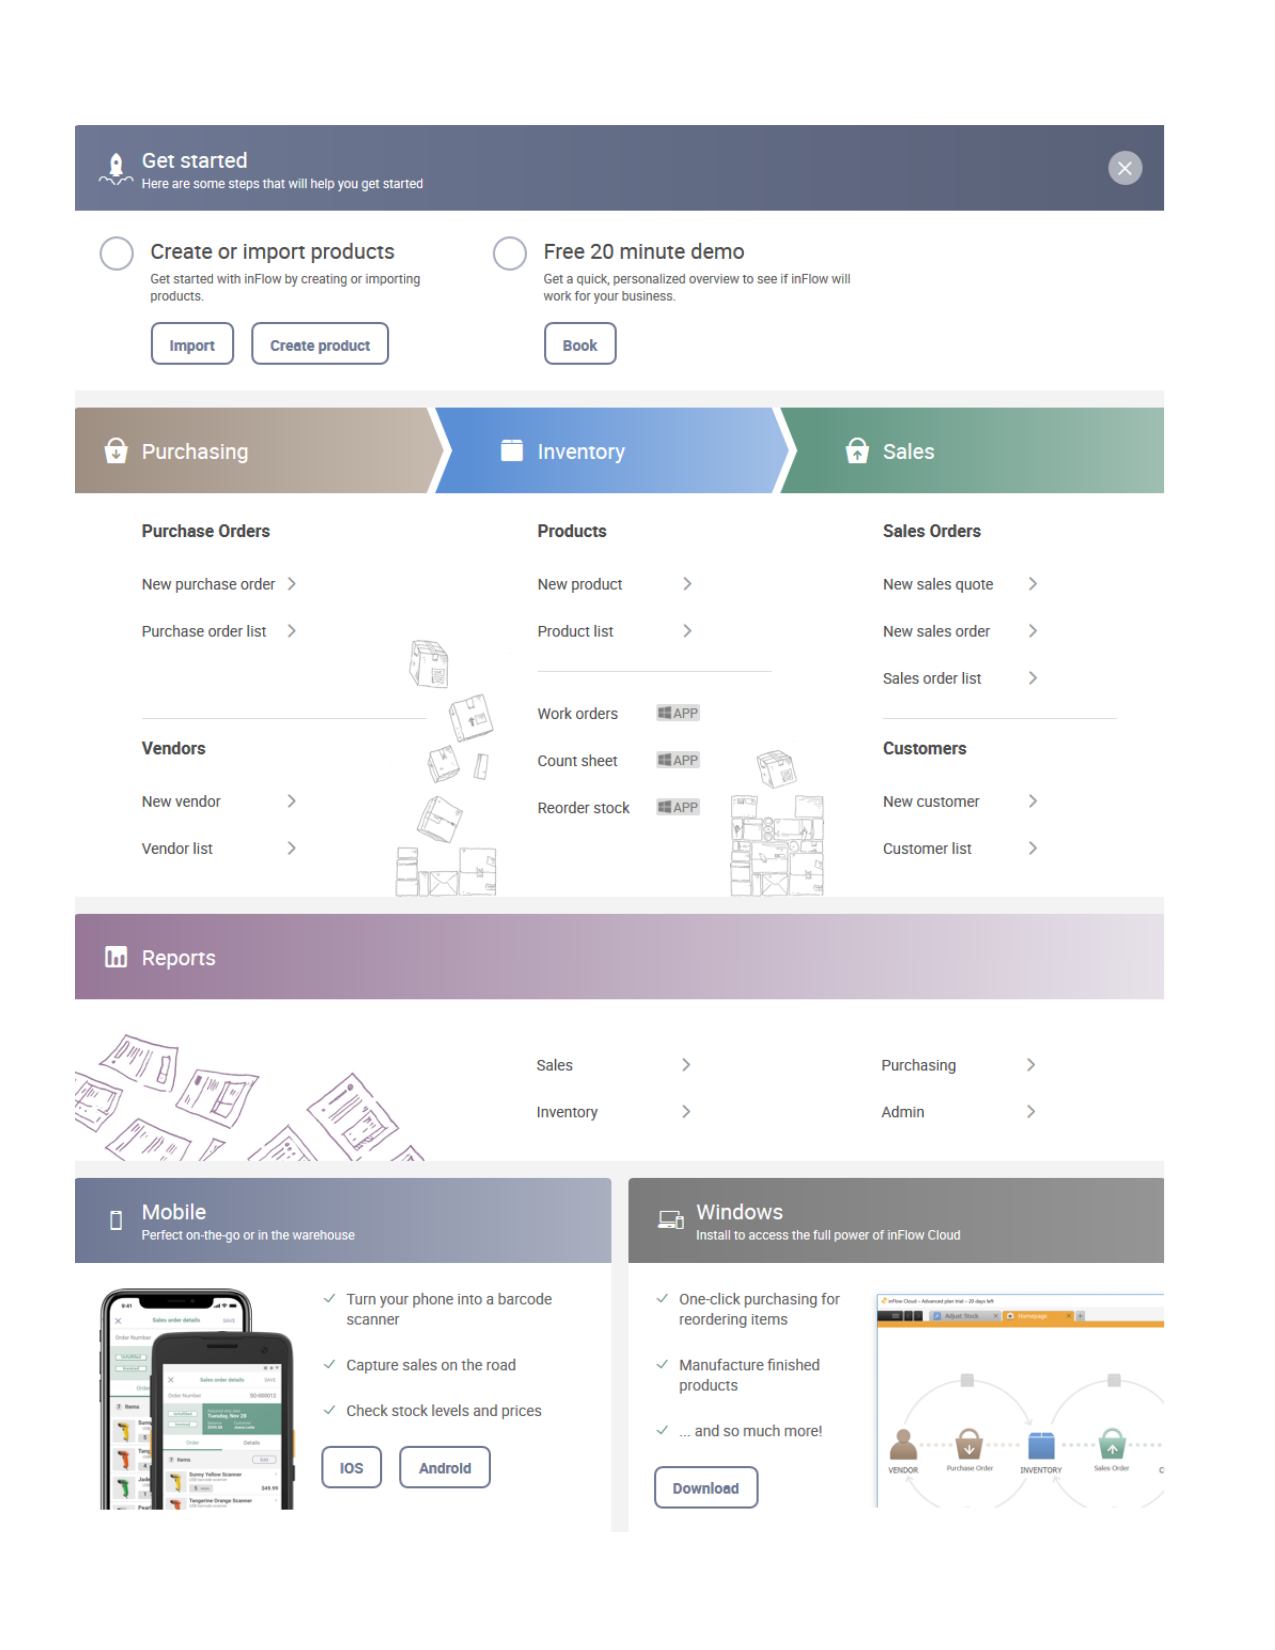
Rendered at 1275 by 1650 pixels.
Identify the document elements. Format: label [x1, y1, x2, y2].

picture [75, 125, 1165, 1532]
